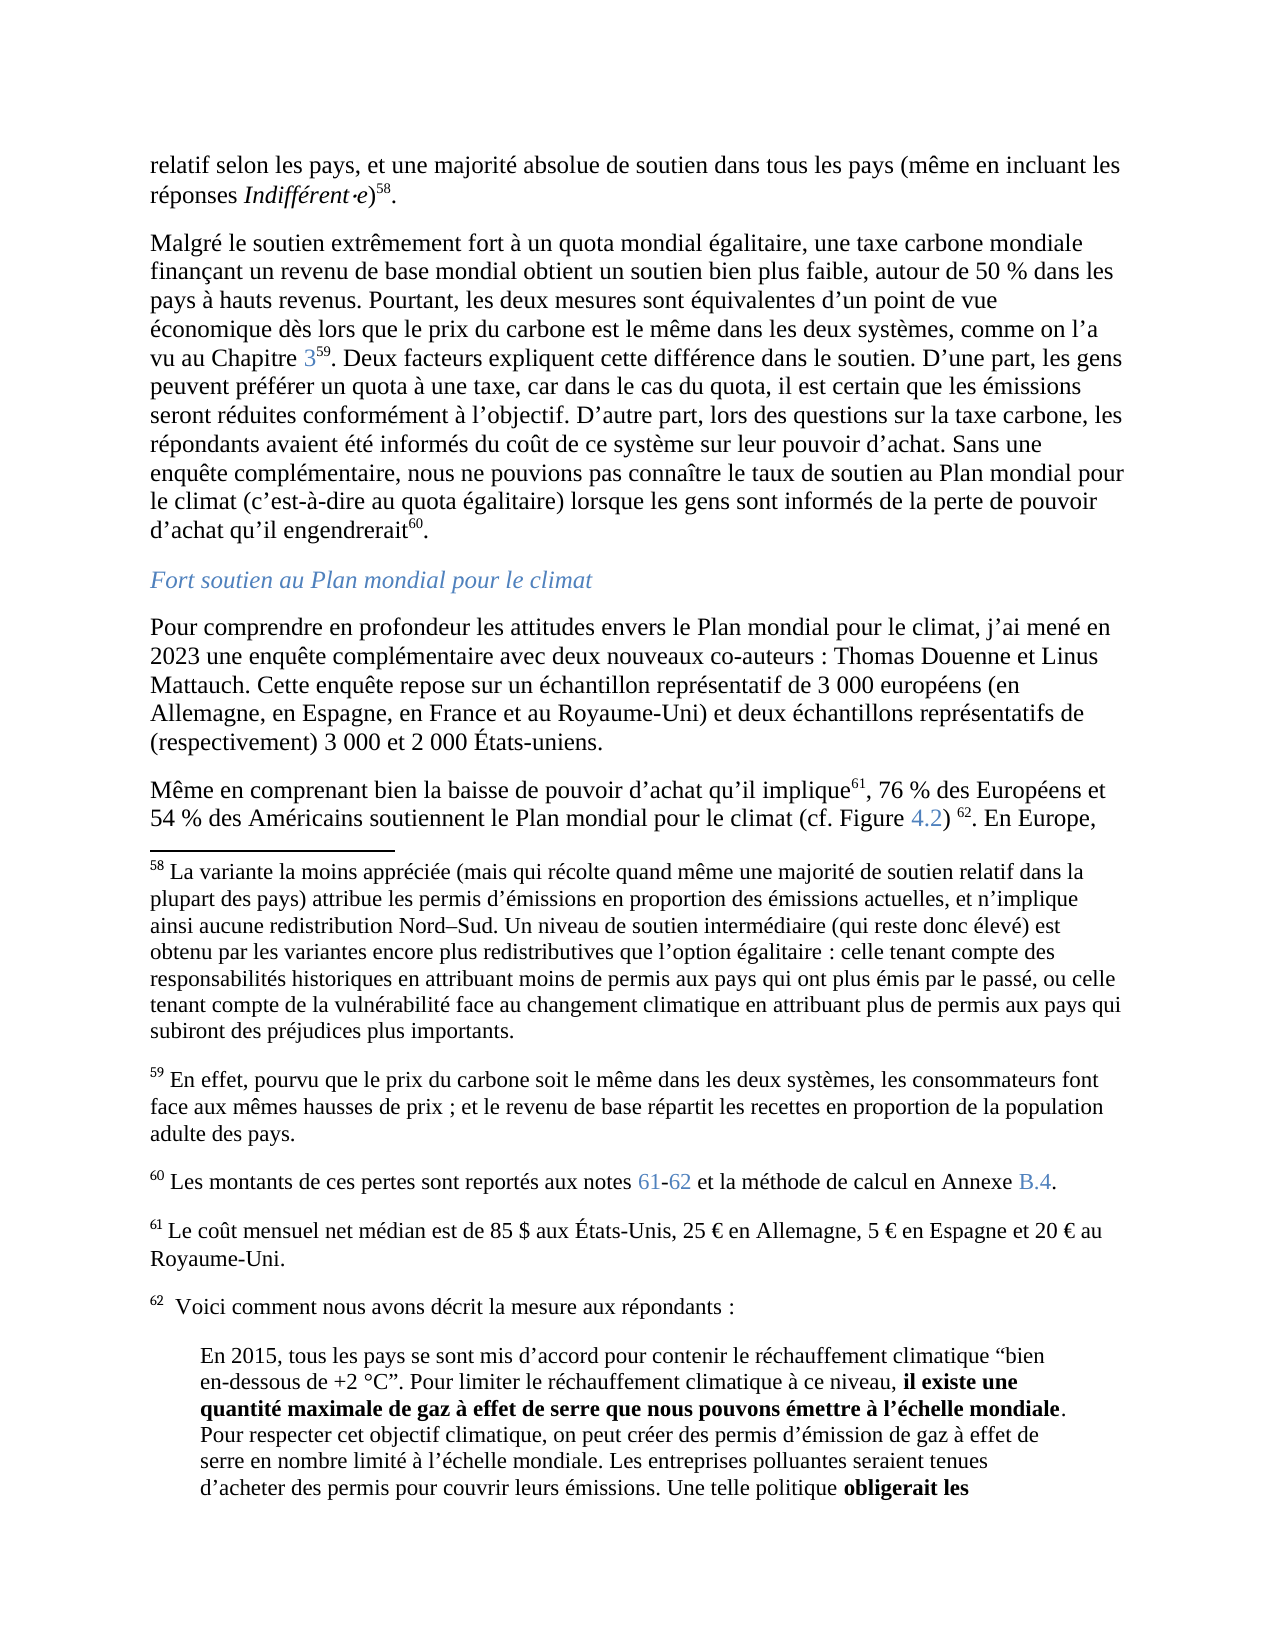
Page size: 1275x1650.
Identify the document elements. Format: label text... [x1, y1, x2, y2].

text Pour comprendre en profondeur les attitudes envers le Plan mondial pour le climat, j’ai mené en 2023 une enquête complémentaire avec deux nouveaux co-auteurs : Thomas Douenne et Linus Mattauch. Cette enquête repose sur un échantillon représentatif de 3 000 européens (en Allemagne, en Espagne, en France et au Royaume-Uni) et deux échantillons représentatifs de (respectivement) 3 000 et 2 000 États-uniens. [150, 612, 1125, 756]
text La question sur le quota mondial ne précisait pas l’allocation des permis d’émissions entre pays, mais la question suivante testait le soutien à cette mesure selon différentes variantes d’allocation des permis. En cohérence avec les préférences sur la répartition de l’effort révélées par les travaux sus-mentionnés, notre enquête met en évidence un consensus en faveur d’une allocation des permis au pro rata de la population des pays, ce qui correspond à la répartition égalitaire au cœur du Plan mondial pour le climat. Cette variante obtient entre 84 % et 96 % de soutien relatif selon les pays, et une majorité absolue de soutien dans tous les pays (même en incluant les réponses Indifférent⋅e). [150, 150, 1125, 209]
subtitle Fort soutien au Plan mondial pour le climat [150, 565, 1125, 593]
text Même en comprenant bien la baisse de pouvoir d’achat qu’il implique, 76 % des Européens et 54 % des Américains soutiennent le Plan mondial pour le climat (cf. Figure 4.2) . En Europe, quel que ce soit le pays ou le positionnement politique, une large majorité soutient le Plan mondial pour le climat. Aux États-Unis, il y a une forte polarisation : 74 % des électeurs de Biden soutiennent le Plan tandis que 74 % des électeurs de Trump s’y opposent, les abstentionnistes le soutenant à 53 %. Ces résultats montrent que la plupart des Occidentaux sont disposés à perdre quelques dizaines d’euros par mois si cela permet de mettre fin au changement climatique et à l’extrême pauvreté.. [150, 775, 1125, 832]
text Malgré le soutien extrêmement fort à un quota mondial égalitaire, une taxe carbone mondiale finançant un revenu de base mondial obtient un soutien bien plus faible, autour de 50 % dans les pays à hauts revenus. Pourtant, les deux mesures sont équivalentes d’un point de vue économique dès lors que le prix du carbone est le même dans les deux systèmes, comme on l’a vu au Chapitre 3. Deux facteurs expliquent cette différence dans le soutien. D’une part, les gens peuvent préférer un quota à une taxe, car dans le cas du quota, il est certain que les émissions seront réduites conformément à l’objectif. D’autre part, lors des questions sur la taxe carbone, les répondants avaient été informés du coût de ce système sur leur pouvoir d’achat. Sans une enquête complémentaire, nous ne pouvions pas connaître le taux de soutien au Plan mondial pour le climat (c’est-à-dire au quota égalitaire) lorsque les gens sont informés de la perte de pouvoir d’achat qu’il engendrerait. [150, 228, 1125, 544]
